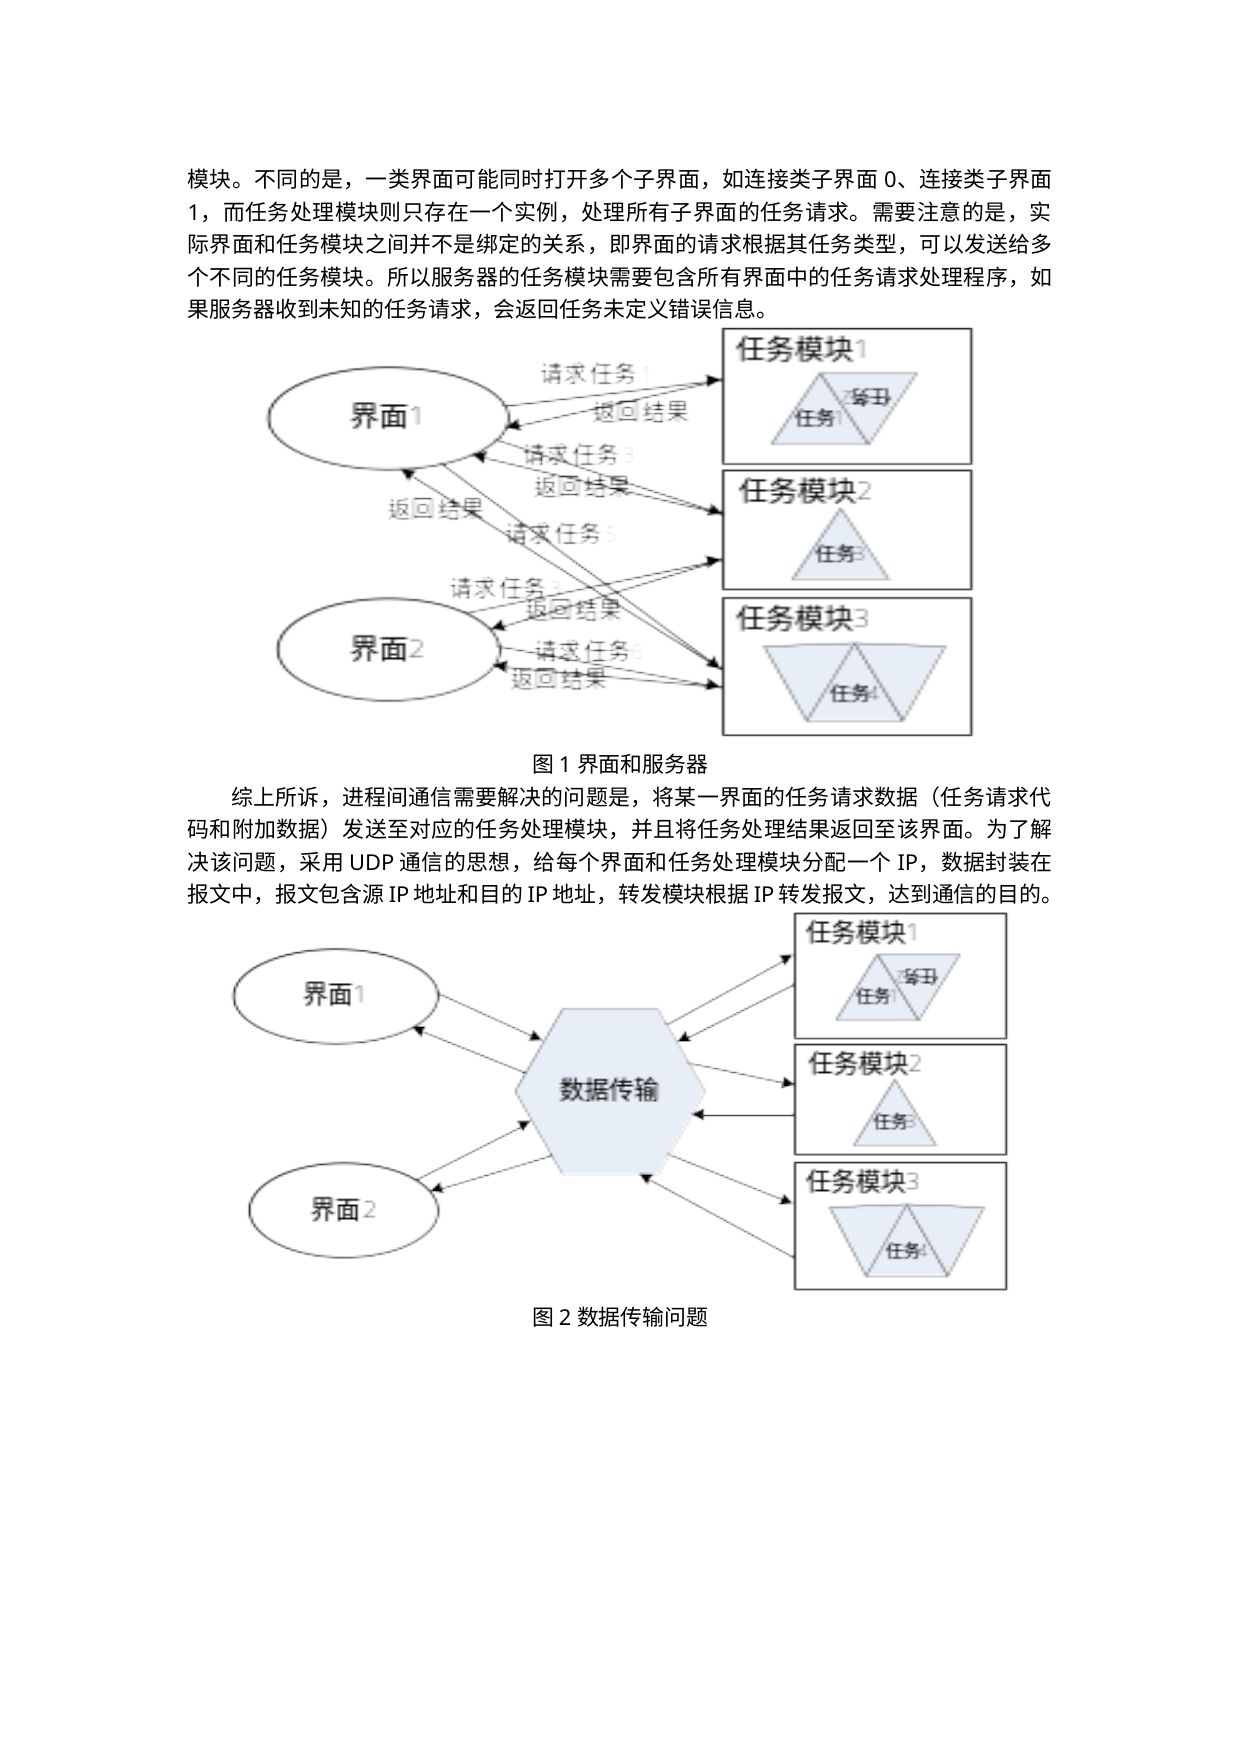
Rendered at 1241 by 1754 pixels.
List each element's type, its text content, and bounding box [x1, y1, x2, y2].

text 综上所诉，进程间通信需要解决的问题是，将某一界面的任务请求数据（任务请求代码和附加数据）发送至对应的任务处理模块，并且将任务处理结果返回至该界面。为了解决该问题，采用UDP通信的思想，给每个界面和任务处理模块分配一个IP，数据封装在报文中，报文包含源IP地址和目的IP地址，转发模块根据IP转发报文，达到通信的目的。 [187, 779, 1053, 909]
text 图2 数据传输问题 [187, 1299, 1053, 1332]
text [187, 162, 1053, 324]
text 图1 界面和服务器 [187, 747, 1053, 779]
